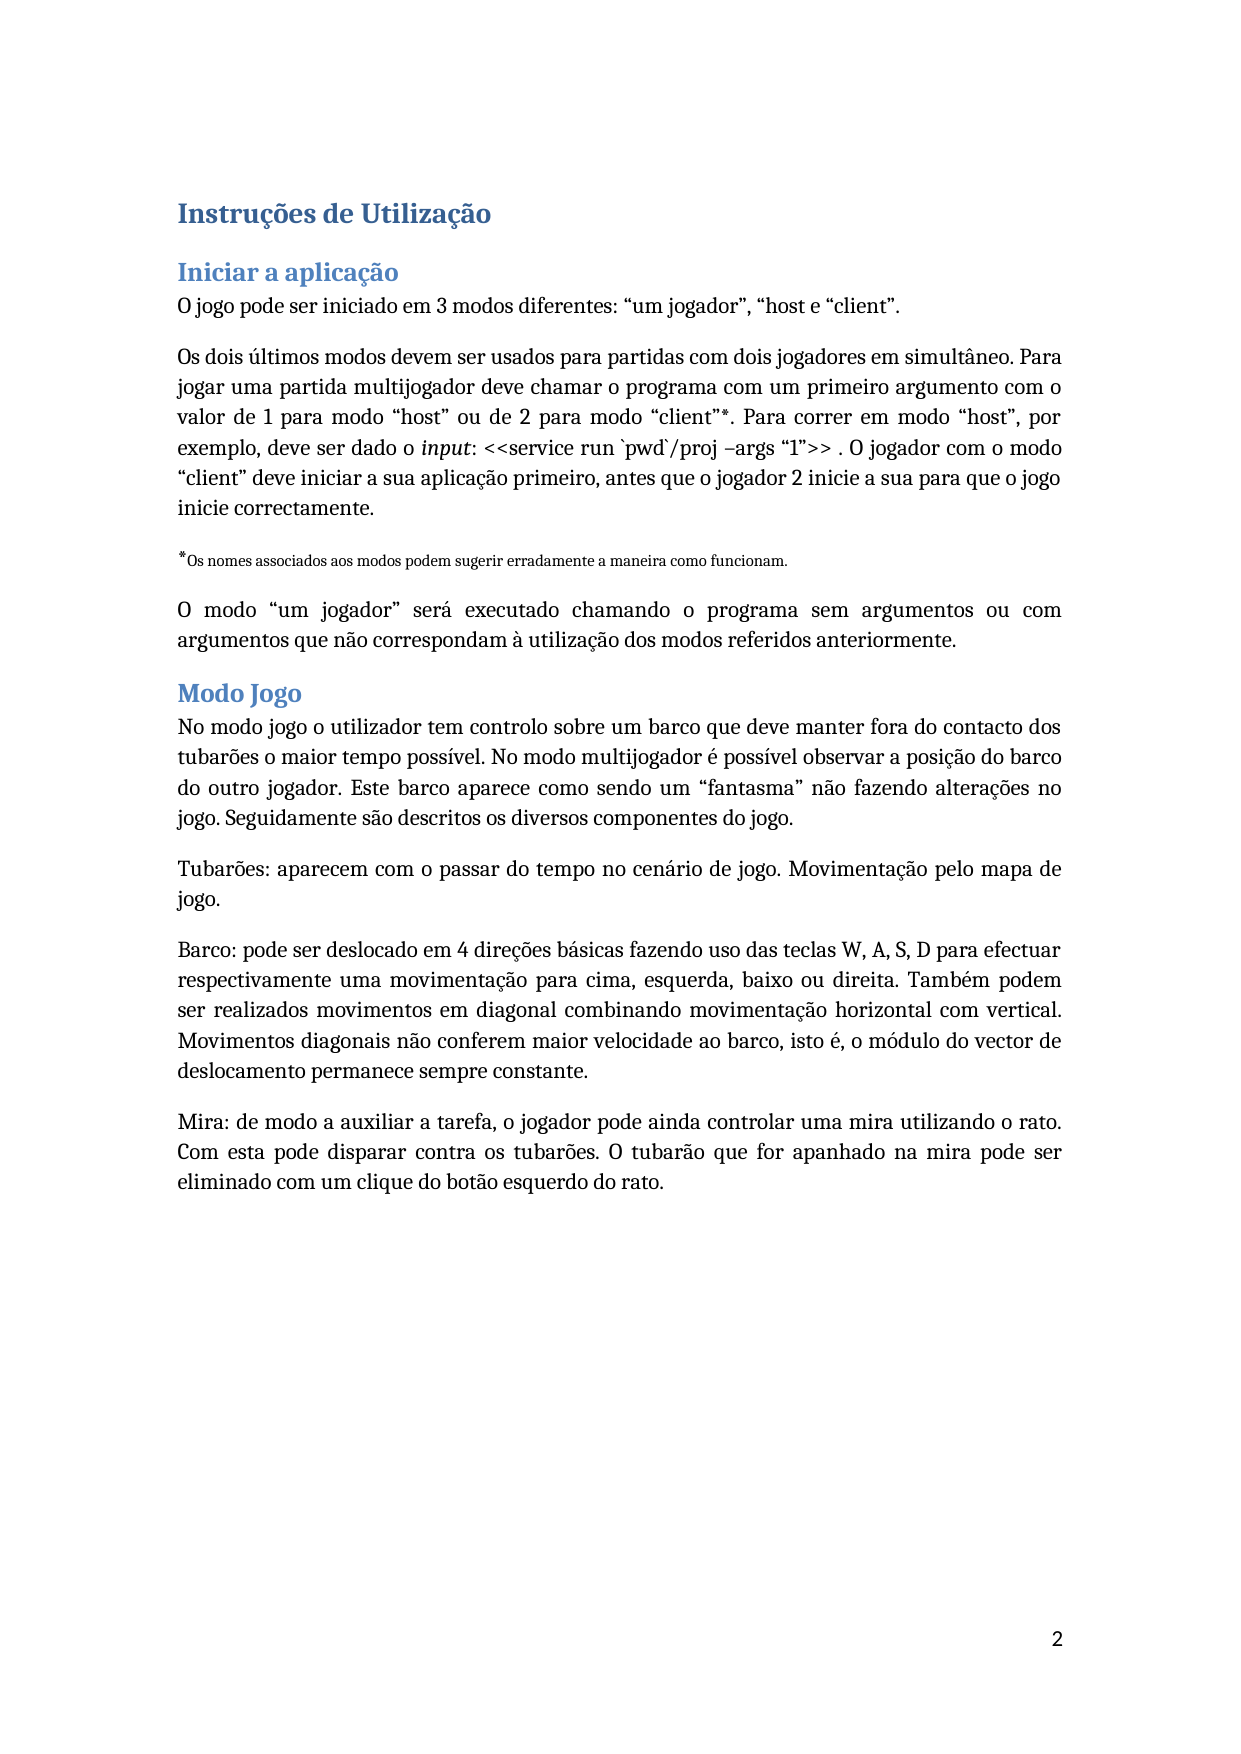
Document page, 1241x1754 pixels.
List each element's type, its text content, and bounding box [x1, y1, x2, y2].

subtitle Modo Jogo [177, 678, 1063, 709]
text O jogo pode ser iniciado em 3 modos diferentes: “um jogador”, “host e “client”. [177, 293, 1063, 319]
subtitle Iniciar a aplicação [177, 257, 1063, 288]
text Mira: de modo a auxiliar a tarefa, o jogador pode ainda controlar uma mira utilizando o rato. Com esta pode disparar contra os tubarões. O tubarão que for apanhado na mira pode ser eliminado com um clique do botão esquerdo do rato. [177, 1109, 1063, 1195]
text No modo jogo o utilizador tem controlo sobre um barco que deve manter fora do contacto dos tubarões o maior tempo possível. No modo multijogador é possível observar a posição do barco do outro jogador. Este barco aparece como sendo um “fantasma” não fazendo alterações no jogo. Seguidamente são descritos os diversos componentes do jogo. [177, 714, 1063, 831]
text Tubarões: aparecem com o passar do tempo no cenário de jogo. Movimentação pelo mapa de jogo. [177, 856, 1063, 912]
text O modo “um jogador” será executado chamando o programa sem argumentos ou com argumentos que não correspondam à utilização dos modos referidos anteriormente. [177, 597, 1063, 653]
text Barco: pode ser deslocado em 4 direções básicas fazendo uso das teclas W, A, S, D para efectuar respectivamente uma movimentação para cima, esquerda, baixo ou direita. Também podem ser realizados movimentos em diagonal combinando movimentação horizontal com vertical. Movimentos diagonais não conferem maior velocidade ao barco, isto é, o módulo do vector de deslocamento permanece sempre constante. [177, 937, 1063, 1084]
text *Os nomes associados aos modos podem sugerir erradamente a maneira como funcionam. [177, 546, 1063, 572]
text Os dois últimos modos devem ser usados para partidas com dois jogadores em simultâneo. Para jogar uma partida multijogador deve chamar o programa com um primeiro argumento com o valor de 1 para modo “host” ou de 2 para modo “client”*. Para correr em modo “host”, por exemplo, deve ser dado o input: <<service run `pwd`/proj –args “1”>> . O jogador com o modo “client” deve iniciar a sua aplicação primeiro, antes que o jogador 2 inicie a sua para que o jogo inicie correctamente. [177, 344, 1063, 521]
subtitle Instruções de Utilização [177, 198, 1063, 231]
